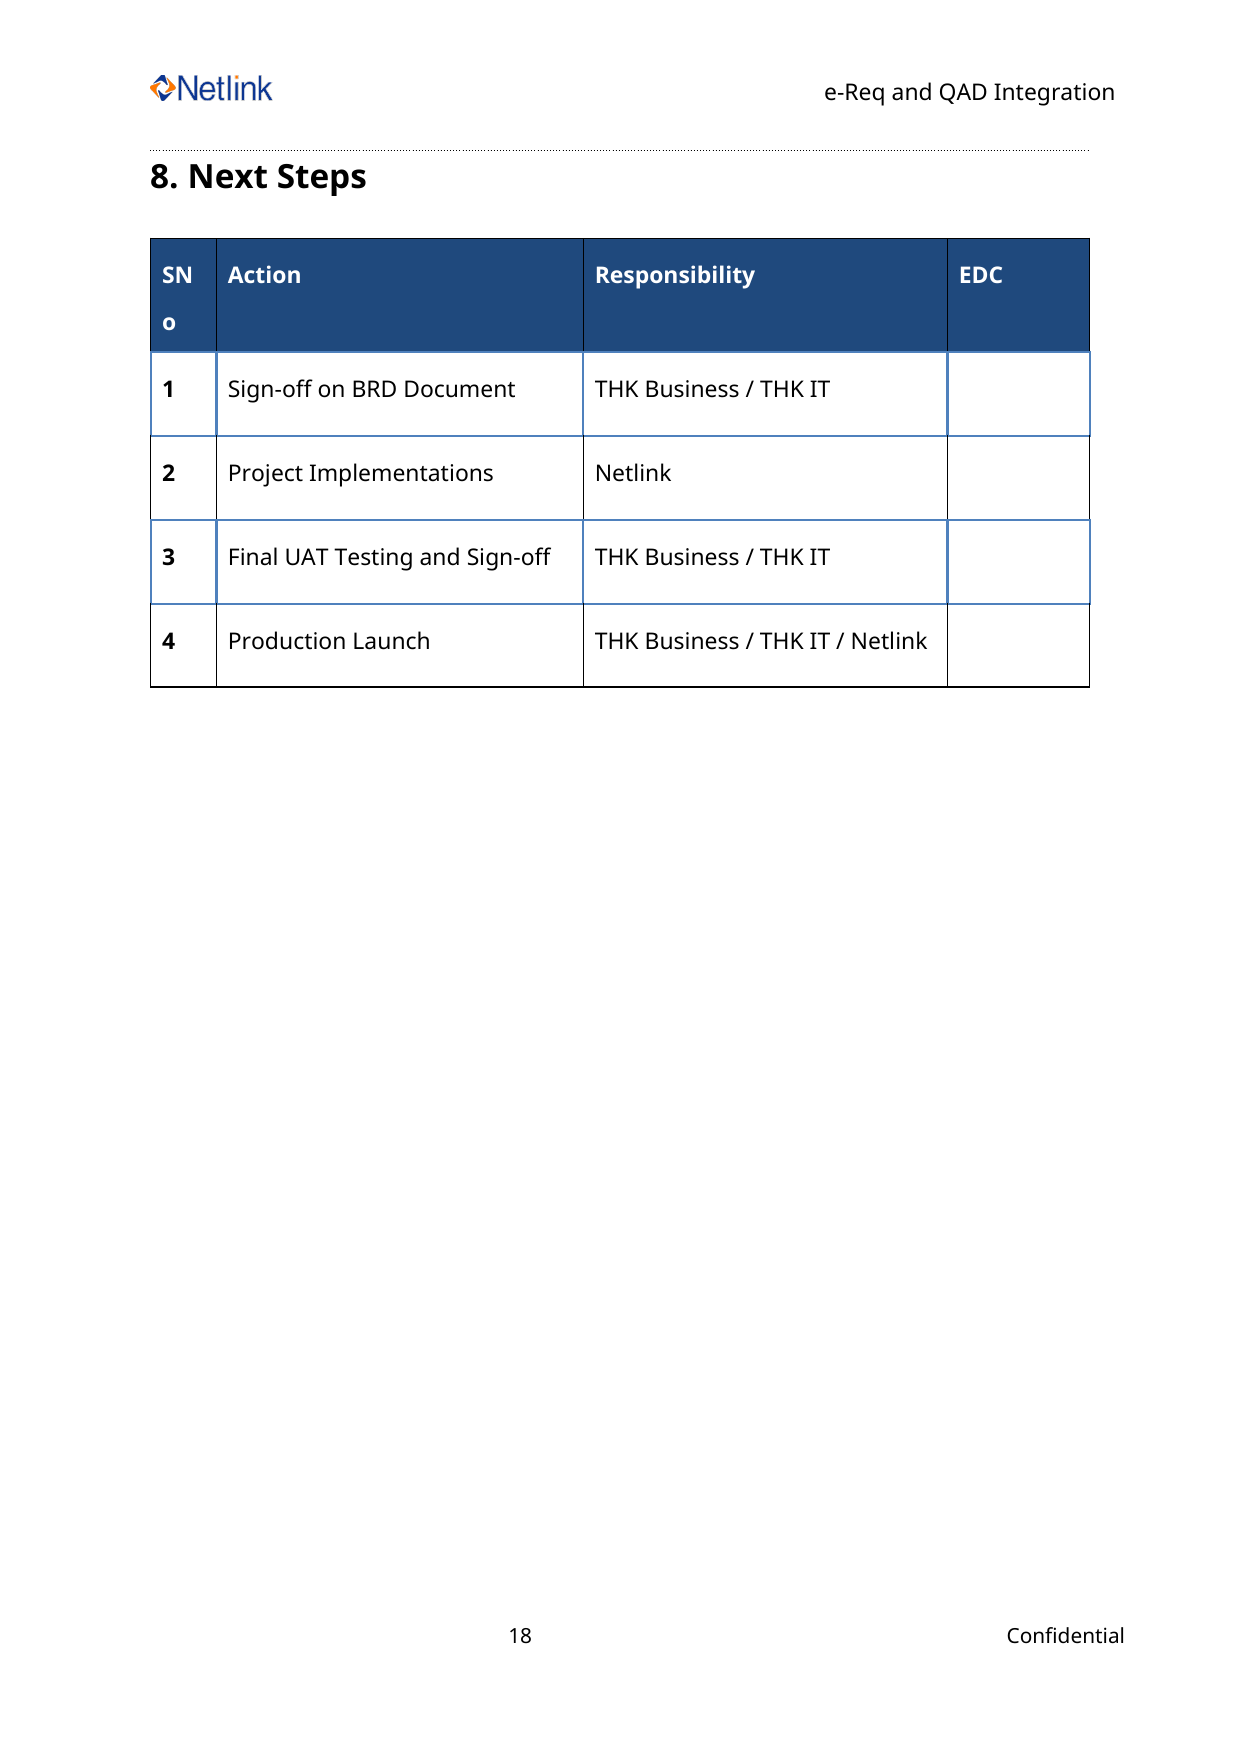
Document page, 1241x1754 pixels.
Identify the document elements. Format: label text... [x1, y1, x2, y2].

table_cell [949, 521, 1089, 602]
table_cell [949, 353, 1089, 434]
table_cell 4 [151, 605, 216, 686]
table_cell Production Launch [217, 605, 583, 686]
table_cell 3 [152, 521, 215, 602]
table_cell THK Business / THK IT [584, 353, 946, 434]
table_header EDC [948, 239, 1089, 351]
table_header Responsibility [584, 239, 947, 351]
table_header Action [217, 239, 583, 351]
table_cell THK Business / THK IT / Netlink [584, 605, 947, 686]
picture [150, 75, 273, 101]
table_cell Netlink [584, 437, 947, 518]
table_header SNo [151, 239, 216, 351]
table_cell 1 [152, 353, 215, 434]
table_cell Project Implementations [217, 437, 583, 518]
table_cell [948, 437, 1089, 518]
table_cell 2 [151, 437, 216, 518]
subtitle Next Steps [150, 150, 1090, 198]
table_cell Sign-off on BRD Document [218, 353, 582, 434]
table_cell THK Business / THK IT [584, 521, 946, 602]
table_cell [948, 605, 1089, 686]
table_cell Final UAT Testing and Sign-off [218, 521, 582, 602]
